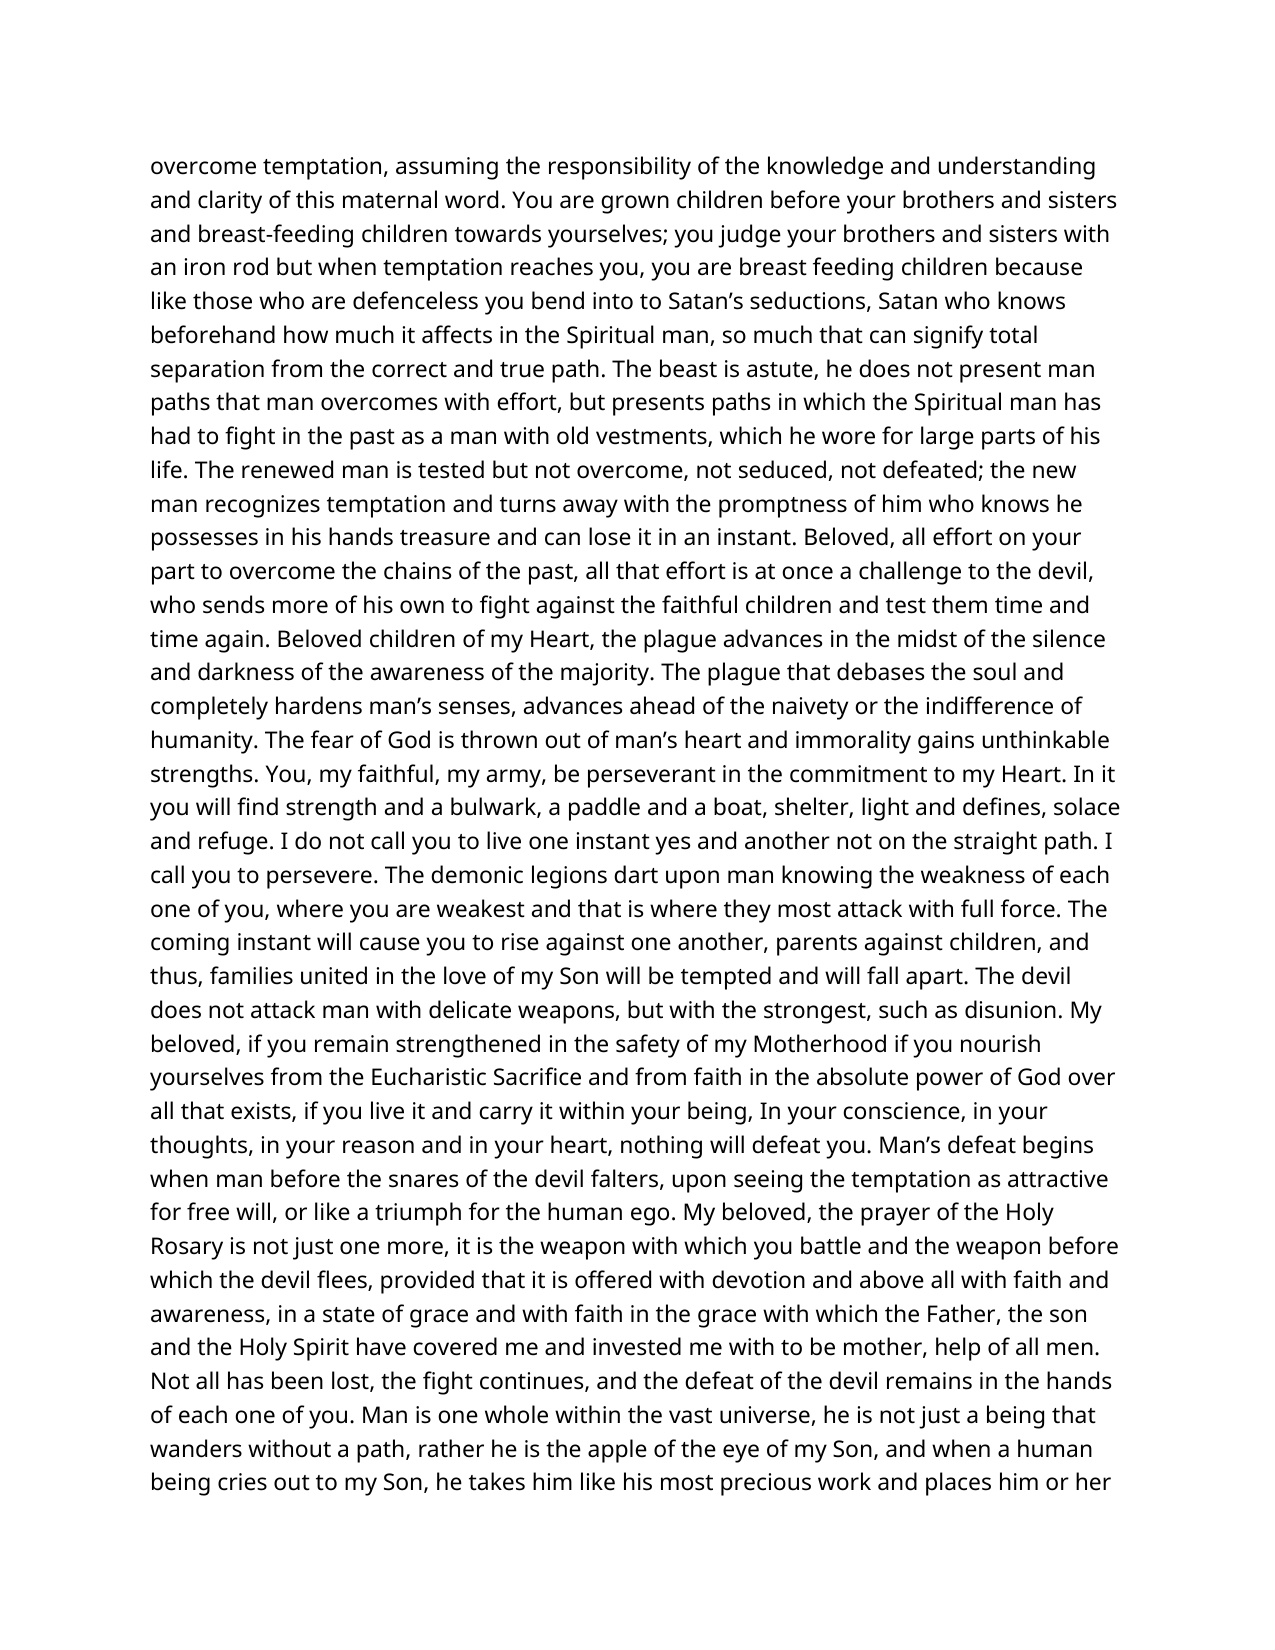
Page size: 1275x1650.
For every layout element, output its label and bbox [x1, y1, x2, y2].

text [150, 150, 1125, 1497]
